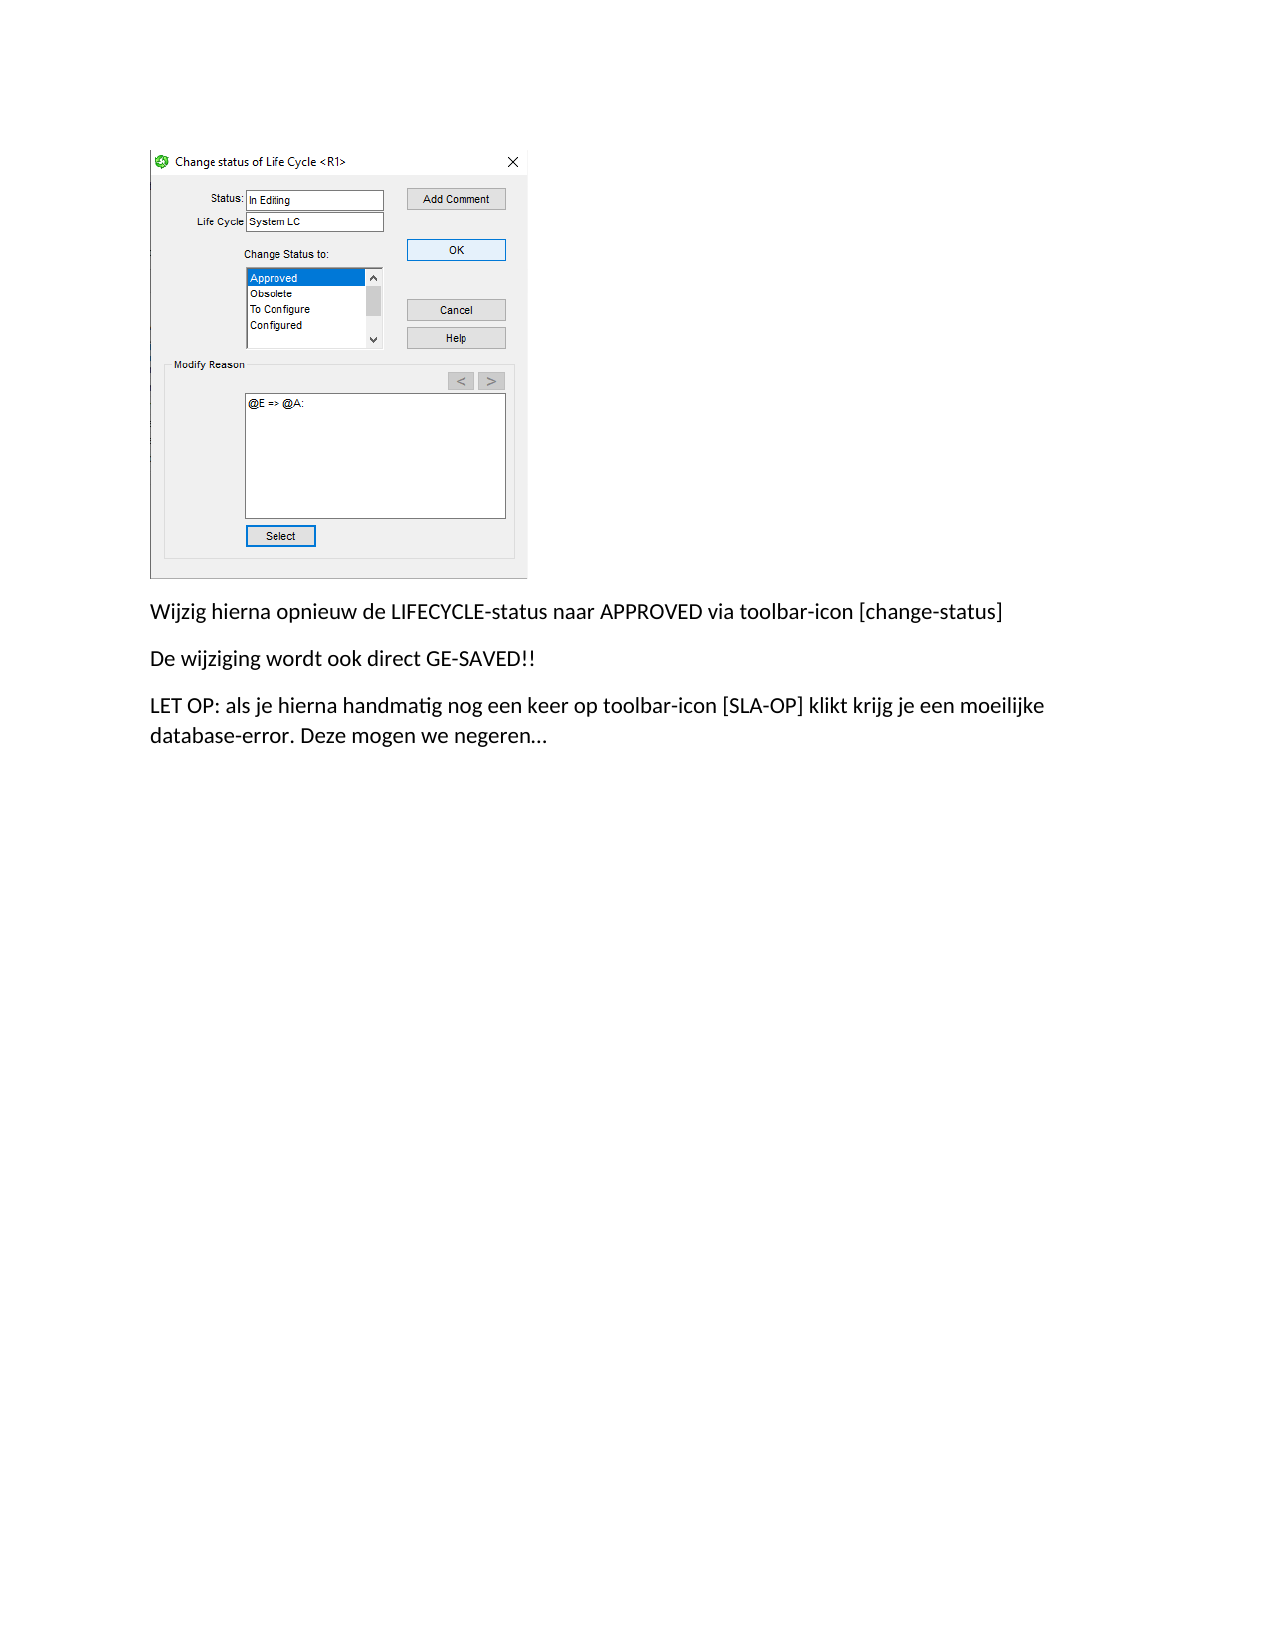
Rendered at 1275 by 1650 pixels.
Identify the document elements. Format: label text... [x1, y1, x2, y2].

text LET OP: als je hierna handmatig nog een keer op toolbar-icon [SLA-OP] klikt krijg je een moeilijke database-error. Deze mogen we negeren… [150, 691, 1125, 749]
text De wijziging wordt ook direct GE-SAVED!! [150, 644, 1125, 672]
text Wijzig hierna opnieuw de LIFECYCLE-status naar APPROVED via toolbar-icon [change-status] [150, 597, 1125, 625]
picture [150, 150, 528, 579]
